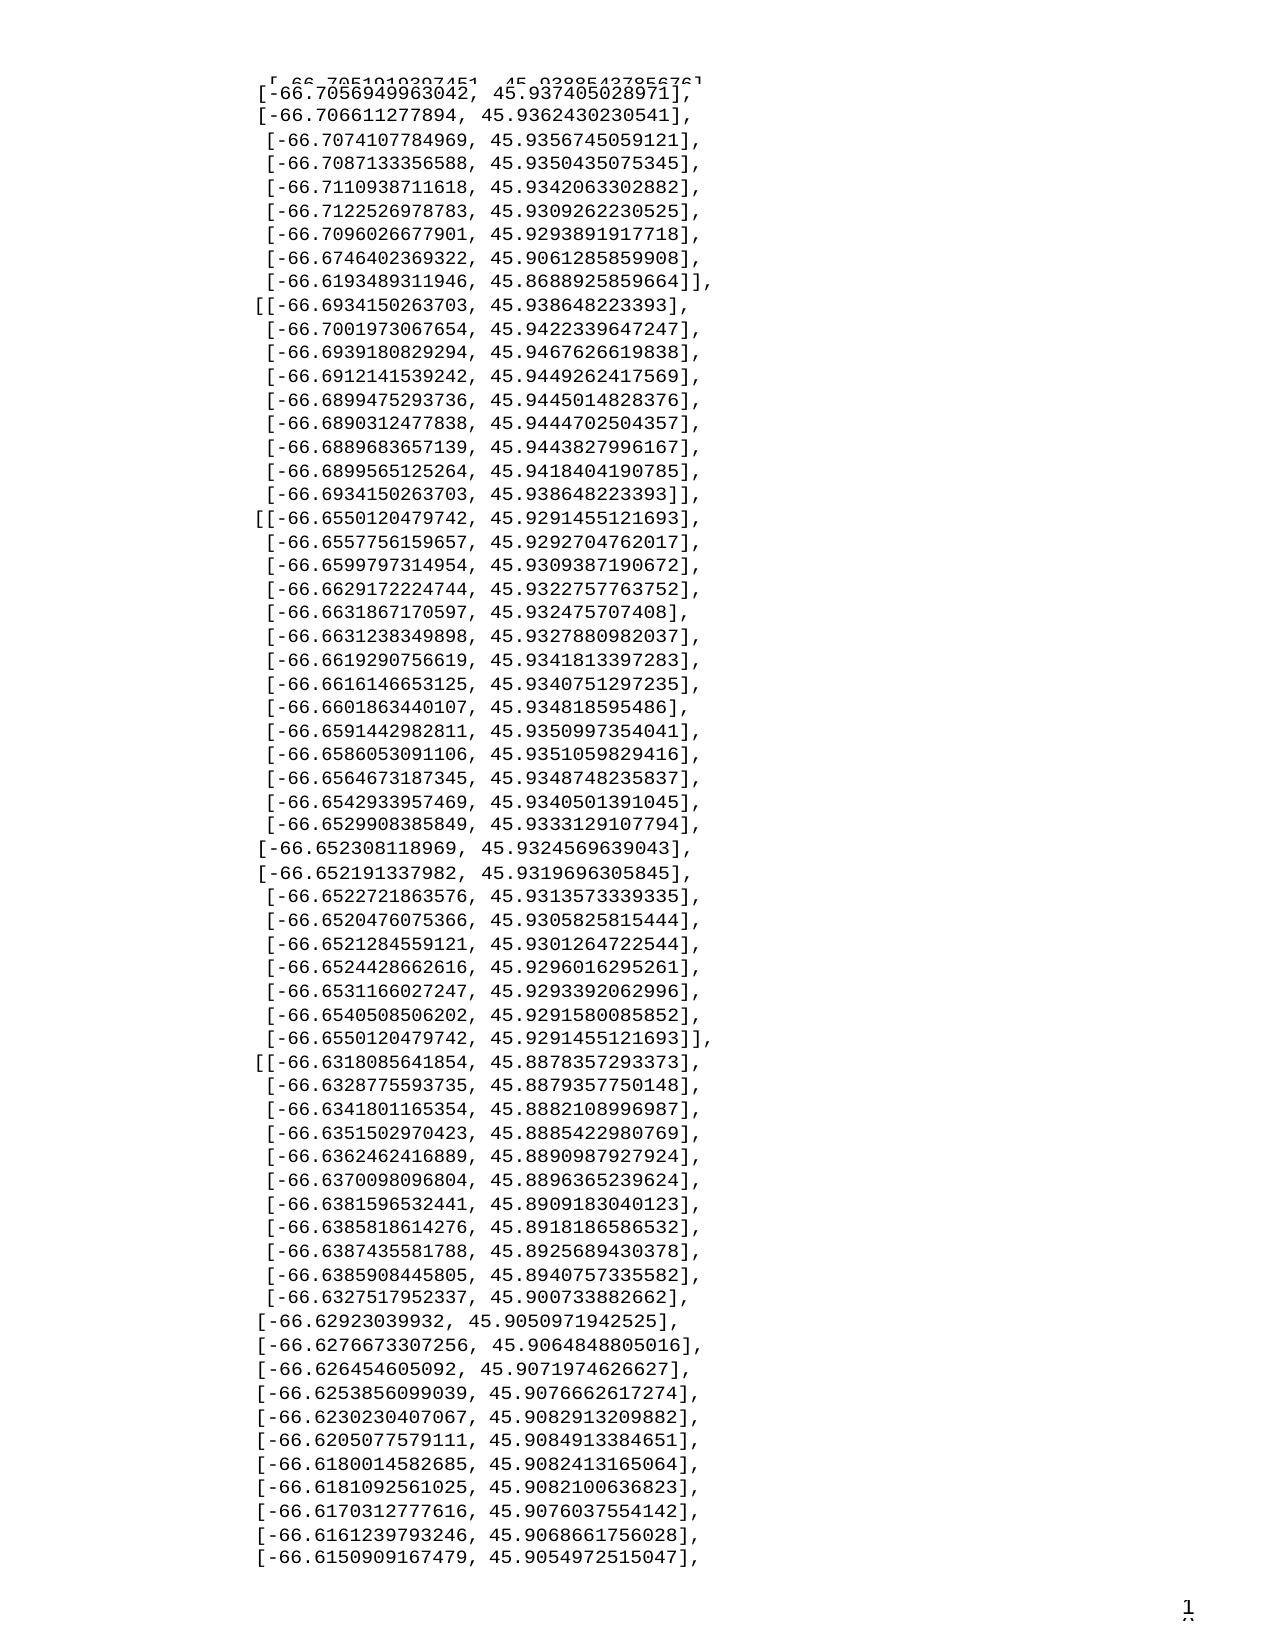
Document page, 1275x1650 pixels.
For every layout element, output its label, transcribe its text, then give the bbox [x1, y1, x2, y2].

table_cell 45.9443827996167], [484, 436, 717, 460]
table_cell [-66.6520476075366, [239, 909, 484, 933]
table_cell [-66.6557756159657, [239, 531, 484, 554]
table_cell [-66.6591442982811, [239, 720, 484, 743]
table_cell [-66.6616146653125, [239, 673, 484, 696]
table_cell [-66.6746402369322, [239, 247, 484, 271]
table_cell 45.8909183040123], [484, 1193, 717, 1216]
table_cell [-66.7122526978783, [239, 200, 484, 223]
table_cell [-66.6193489311946, [239, 271, 484, 294]
table_cell [-66.7074107784969, [239, 131, 484, 152]
table_cell [-66.6601863440107, [239, 696, 484, 720]
table_cell 45.9313573339335], [484, 885, 717, 909]
table_cell 45.8882108996987], [484, 1098, 717, 1122]
table_cell [-66.6381596532441, [239, 1193, 484, 1216]
table_header [-66.6253856099039, [251, 1384, 484, 1406]
table_cell [-66.6540508506202, [239, 1004, 484, 1027]
table_cell [-66.6161239793246, [251, 1524, 484, 1547]
table_cell [-66.6599797314954, [239, 554, 484, 578]
table_cell 45.9061285859908], [484, 247, 717, 271]
table_cell 45.9350435075345], [484, 152, 717, 176]
table_cell [-66.6181092561025, [251, 1477, 484, 1500]
table_cell [-66.6205077579111, [251, 1429, 484, 1453]
table_cell [-66.6170312777616, [251, 1500, 484, 1524]
table_cell 45.9422339647247], [484, 318, 717, 341]
table_cell [-66.6362462416889, [239, 1145, 484, 1169]
table_cell 45.8940757335582], [484, 1264, 717, 1287]
table_cell 45.8885422980769], [484, 1122, 717, 1145]
table_cell [-66.6385818614276, [239, 1216, 484, 1240]
table_cell [-66.6521284559121, [239, 933, 484, 956]
table_cell 45.9068661756028], [484, 1524, 705, 1547]
table_cell [-66.6542933957469, [239, 791, 484, 814]
table_cell 45.8879357750148], [484, 1075, 717, 1098]
table_cell 45.9342063302882], [484, 176, 717, 199]
table_cell [-66.7096026677901, [239, 223, 484, 247]
table_cell 45.9418404190785], [484, 460, 717, 483]
table_cell 45.8925689430378], [484, 1240, 717, 1264]
table_cell 45.9054972515047], [484, 1548, 705, 1569]
table_cell [-66.6631867170597, [239, 602, 484, 625]
table_cell 45.934818595486], [484, 696, 717, 720]
table_cell [-66.6351502970423, [239, 1122, 484, 1145]
table_cell [-66.6522721863576, [239, 885, 484, 909]
text [-66.62923039932, 45.9050971942525], [255, 1312, 1210, 1333]
table_cell [-66.6387435581788, [239, 1240, 484, 1264]
table_cell 45.9291580085852], [484, 1004, 717, 1027]
table_cell [-66.6899475293736, [239, 389, 484, 412]
table_cell [-66.6899565125264, [239, 460, 484, 483]
table_header [-66.7056949963042, 45.937405028971], [-66.706611277894, 45.9362430230541], [239, 84, 717, 131]
table_cell 45.9333129107794], [484, 814, 717, 836]
table_cell [-66.6529908385849, [239, 814, 484, 836]
table_cell [-66.6328775593735, [239, 1075, 484, 1098]
table_cell 45.9309262230525], [484, 200, 717, 223]
table_cell 45.9293891917718], [484, 223, 717, 247]
table_cell [-66.6531166027247, [239, 980, 484, 1003]
table_cell 45.9082100636823], [484, 1477, 705, 1500]
table_cell [-66.6629172224744, [239, 578, 484, 602]
table_cell 45.8688925859664]], [484, 271, 717, 294]
table_cell 45.9348748235837], [484, 767, 717, 791]
table_cell [-66.6327517952337, [239, 1287, 484, 1309]
table_cell 45.9350997354041], [484, 720, 717, 743]
table_cell 45.8918186586532], [484, 1216, 717, 1240]
table_cell [-66.6939180829294, [239, 341, 484, 365]
table_cell [-66.6619290756619, [239, 649, 484, 672]
table_cell [-66.6180014582685, [251, 1453, 484, 1477]
table_cell 45.9301264722544], [484, 933, 717, 956]
table_cell [[-66.6934150263703, [239, 294, 484, 318]
table_cell 45.932475707408], [484, 602, 717, 625]
table_cell [-66.7001973067654, [239, 318, 484, 341]
table_cell 45.8896365239624], [484, 1169, 717, 1193]
text [-66.626454605092, 45.9071974626627], [255, 1359, 1210, 1381]
table_cell [[-66.6550120479742, [239, 507, 484, 531]
table_cell 45.938648223393]], [484, 483, 717, 507]
table_cell 45.9444702504357], [484, 413, 717, 436]
table_cell 45.9296016295261], [484, 956, 717, 980]
table_cell 45.9351059829416], [484, 744, 717, 767]
table_cell 45.9356745059121], [484, 131, 717, 152]
table_cell 45.938648223393], [484, 294, 717, 318]
table_cell [-66.6934150263703, [239, 483, 484, 507]
table_header 45.9076662617274], [484, 1384, 705, 1406]
table_cell [-66.6524428662616, [239, 956, 484, 980]
table_cell [-66.6631238349898, [239, 625, 484, 649]
table_cell [-66.6341801165354, [239, 1098, 484, 1122]
table_cell 45.9084913384651], [484, 1429, 705, 1453]
table_cell 45.9305825815444], [484, 909, 717, 933]
table_cell 45.9322757763752], [484, 578, 717, 602]
table_cell 45.9449262417569], [484, 365, 717, 389]
table_cell [-66.6564673187345, [239, 767, 484, 791]
table_cell 45.9082913209882], [484, 1406, 705, 1429]
table_cell [-66.6586053091106, [239, 744, 484, 767]
table_cell [-66.6912141539242, [239, 365, 484, 389]
table_cell 45.9076037554142], [484, 1500, 705, 1524]
table_cell 45.9341813397283], [484, 649, 717, 672]
table_cell 45.9327880982037], [484, 625, 717, 649]
table_cell 45.9291455121693], [484, 507, 717, 531]
table_cell [-66.6890312477838, [239, 413, 484, 436]
table_cell 45.9082413165064], [484, 1453, 705, 1477]
table_cell [-66.6889683657139, [239, 436, 484, 460]
table_cell [-66.652308118969, 45.9324569639043], [-66.652191337982, 45.9319696305845], [239, 836, 717, 885]
text [-66.6276673307256, 45.9064848805016], [255, 1336, 1210, 1357]
table_cell 45.9445014828376], [484, 389, 717, 412]
table_cell 45.900733882662], [484, 1287, 717, 1309]
table_cell [-66.6230230407067, [251, 1406, 484, 1429]
table_cell 45.9467626619838], [484, 341, 717, 365]
table_cell 45.9340501391045], [484, 791, 717, 814]
table_cell [-66.6550120479742, [239, 1027, 484, 1051]
table_cell [-66.6150909167479, [251, 1548, 484, 1569]
table_cell [-66.7087133356588, [239, 152, 484, 176]
table_cell 45.9340751297235], [484, 673, 717, 696]
table_cell [-66.7110938711618, [239, 176, 484, 199]
table_cell 45.8890987927924], [484, 1145, 717, 1169]
table_cell [[-66.6318085641854, [239, 1051, 484, 1074]
table_cell 45.9309387190672], [484, 554, 717, 578]
table_cell 45.9292704762017], [484, 531, 717, 554]
table_cell 45.9293392062996], [484, 980, 717, 1003]
table_cell [-66.6385908445805, [239, 1264, 484, 1287]
table_cell 45.9291455121693]], [484, 1027, 717, 1051]
table_cell 45.8878357293373], [484, 1051, 717, 1074]
table_cell [-66.6370098096804, [239, 1169, 484, 1193]
